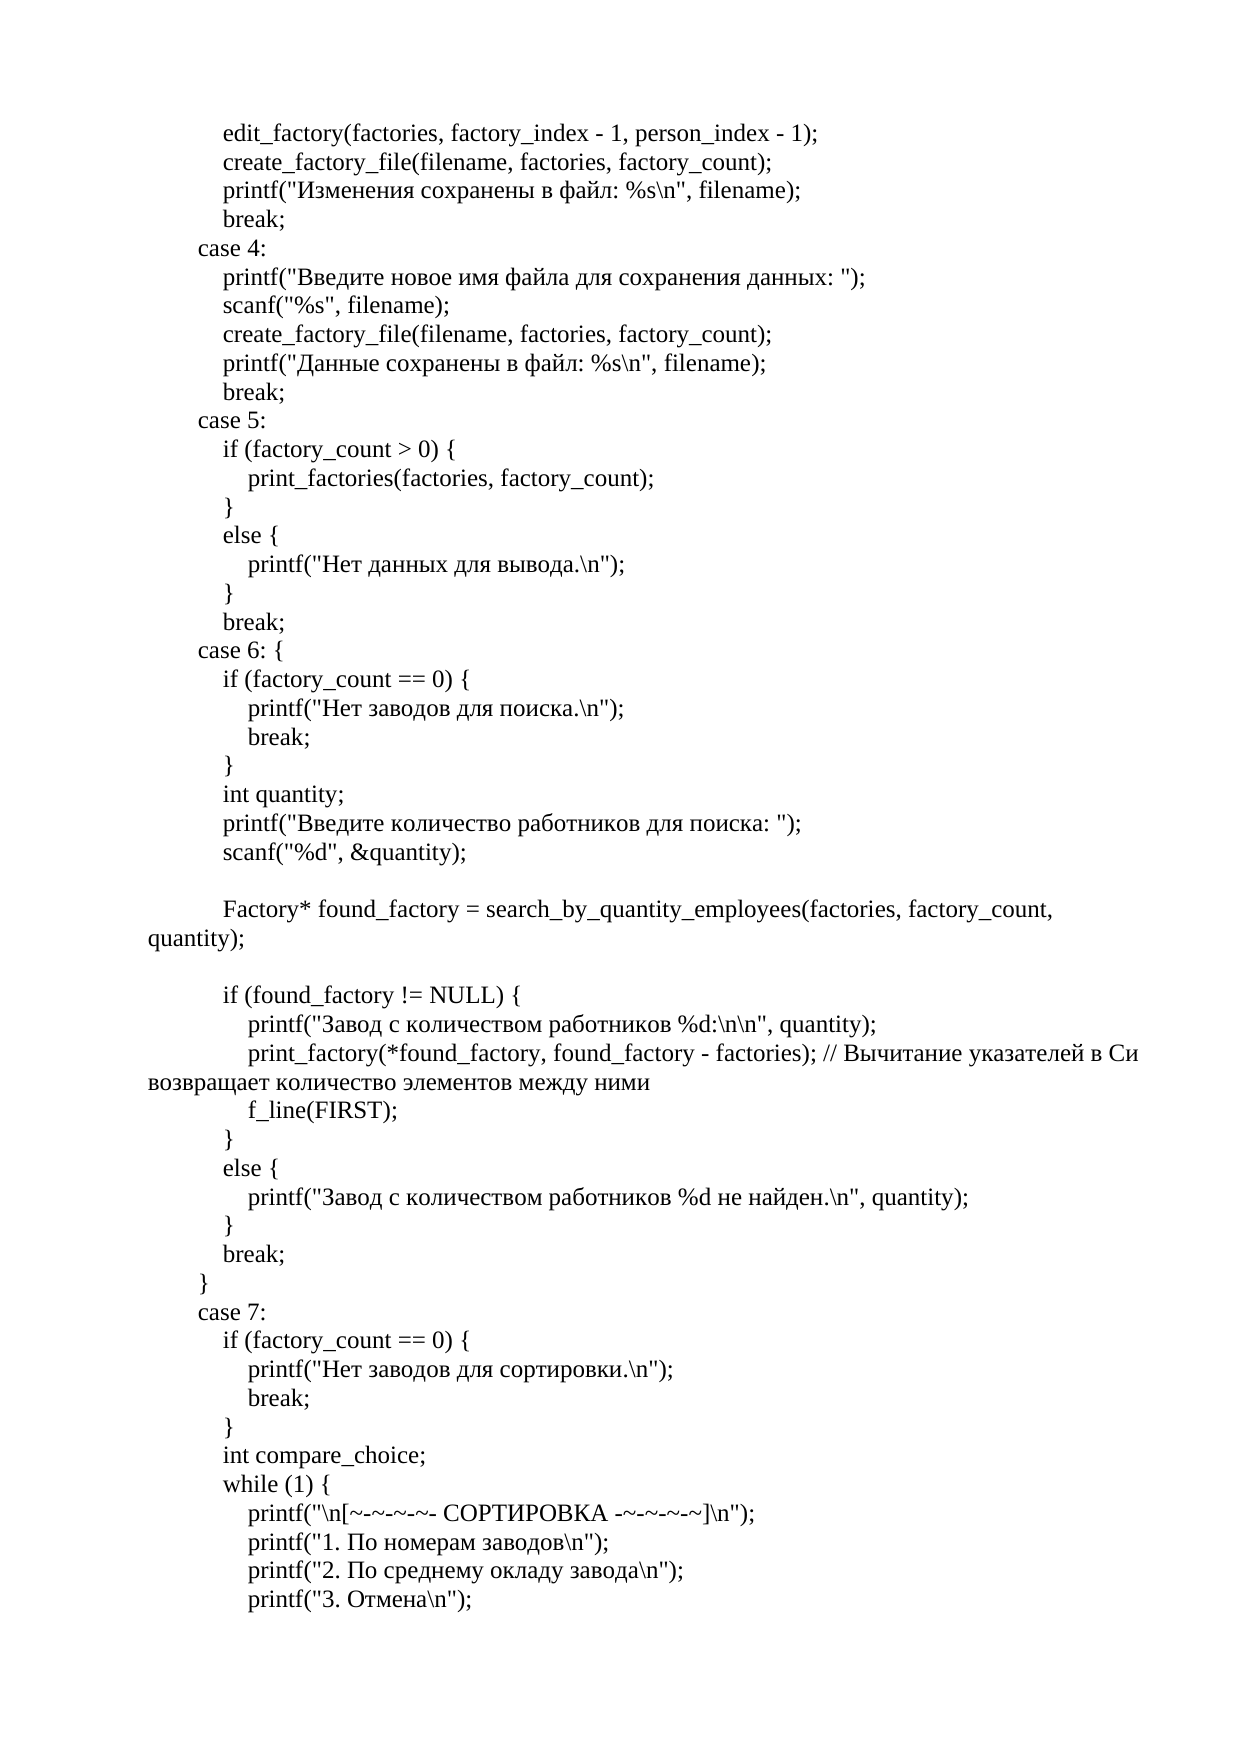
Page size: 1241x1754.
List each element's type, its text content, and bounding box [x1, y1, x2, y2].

text } [148, 1124, 1152, 1153]
text case 6: { [148, 636, 1152, 664]
text } [148, 578, 1152, 607]
text scanf("%s", filename); [148, 291, 1152, 319]
text printf("Нет заводов для поиска.\n"); [148, 693, 1152, 722]
text printf("Нет заводов для сортировки.\n"); [148, 1354, 1152, 1383]
text scanf("%d", &quantity); [148, 837, 1152, 866]
text printf("Данные сохранены в файл: %s\n", filename); [148, 348, 1152, 377]
text case 4: [148, 233, 1152, 262]
text } [148, 751, 1152, 779]
text } [148, 492, 1152, 521]
text while (1) { [148, 1469, 1152, 1498]
text edit_factory(factories, factory_index - 1, person_index - 1); [148, 118, 1152, 147]
text printf("Завод с количеством работников %d не найден.\n", quantity); [148, 1182, 1152, 1211]
text printf("Изменения сохранены в файл: %s\n", filename); [148, 176, 1152, 204]
text } [148, 1412, 1152, 1441]
text create_factory_file(filename, factories, factory_count); [148, 319, 1152, 348]
text break; [148, 1383, 1152, 1412]
text create_factory_file(filename, factories, factory_count); [148, 147, 1152, 176]
text break; [148, 1239, 1152, 1268]
text break; [148, 377, 1152, 406]
text break; [148, 204, 1152, 233]
text printf("Нет данных для вывода.\n"); [148, 549, 1152, 578]
text f_line(FIRST); [148, 1096, 1152, 1124]
text if (factory_count > 0) { [148, 434, 1152, 463]
text printf("Завод с количеством работников %d:\n\n", quantity); [148, 1009, 1152, 1038]
text int compare_choice; [148, 1441, 1152, 1469]
text Factory* found_factory = search_by_quantity_employees(factories, factory_count, quantity); [148, 894, 1152, 952]
text printf("1. По номерам заводов\n"); [148, 1527, 1152, 1556]
text printf("3. Отмена\n"); [148, 1584, 1152, 1613]
text printf("\n[~-~-~-~- СОРТИРОВКА -~-~-~-~]\n"); [148, 1498, 1152, 1527]
text if (found_factory != NULL) { [148, 981, 1152, 1009]
text case 5: [148, 406, 1152, 434]
text else { [148, 1153, 1152, 1182]
text } [148, 1211, 1152, 1239]
text break; [148, 722, 1152, 751]
text printf("Введите новое имя файла для сохранения данных: "); [148, 262, 1152, 291]
text printf("Введите количество работников для поиска: "); [148, 808, 1152, 837]
text break; [148, 607, 1152, 636]
text print_factories(factories, factory_count); [148, 463, 1152, 492]
text printf("2. По среднему окладу завода\n"); [148, 1556, 1152, 1584]
text int quantity; [148, 779, 1152, 808]
text if (factory_count == 0) { [148, 1326, 1152, 1354]
text case 7: [148, 1297, 1152, 1326]
text else { [148, 521, 1152, 549]
text } [148, 1268, 1152, 1297]
text if (factory_count == 0) { [148, 664, 1152, 693]
text print_factory(*found_factory, found_factory - factories); // Вычитание указателей в Си возвращает количество элементов между ними [148, 1038, 1152, 1096]
